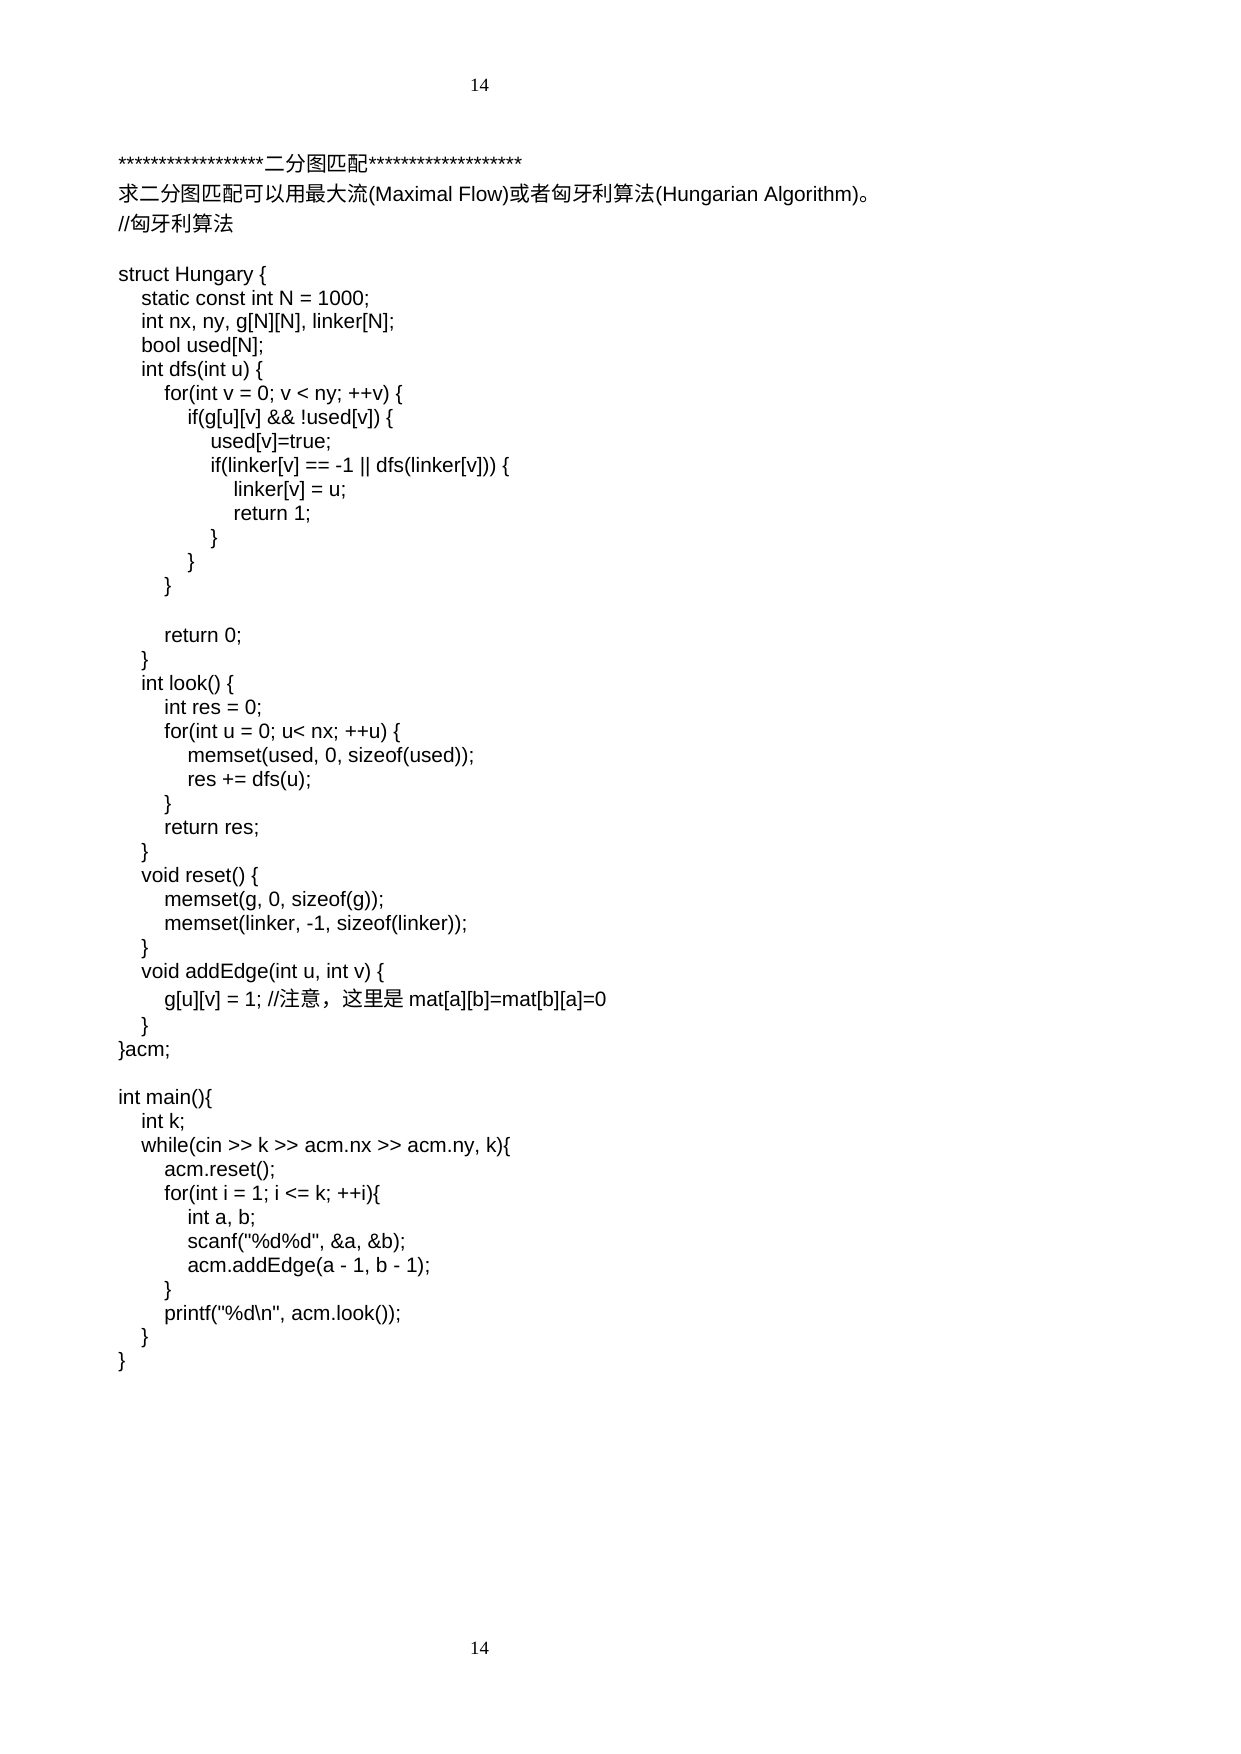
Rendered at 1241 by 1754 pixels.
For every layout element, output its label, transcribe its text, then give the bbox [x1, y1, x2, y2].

text g[u][v] = 1; //注意，这里是mat[a][b]=mat[b][a]=0 [118, 983, 1122, 1013]
text for(int i = 1; i <= k; ++i){ [118, 1181, 1122, 1204]
text if(g[u][v] && !used[v]) { [118, 405, 1122, 429]
text } [118, 549, 1122, 573]
text struct Hungary { [118, 261, 1122, 285]
text acm.addEdge(a - 1, b - 1); [118, 1252, 1122, 1276]
text }acm; [118, 1037, 1122, 1061]
text bool used[N]; [118, 333, 1122, 357]
text for(int v = 0; v < ny; ++v) { [118, 381, 1122, 405]
text memset(linker, -1, sizeof(linker)); [118, 911, 1122, 935]
text static const int N = 1000; [118, 285, 1122, 309]
text scanf("%d%d", &a, &b); [118, 1228, 1122, 1252]
text int nx, ny, g[N][N], linker[N]; [118, 309, 1122, 333]
text } [118, 1324, 1122, 1348]
text void reset() { [118, 863, 1122, 887]
text int k; [118, 1109, 1122, 1133]
text while(cin >> k >> acm.nx >> acm.ny, k){ [118, 1133, 1122, 1157]
text for(int u = 0; u< nx; ++u) { [118, 719, 1122, 743]
text } [118, 1276, 1122, 1300]
text } [118, 1013, 1122, 1037]
text } [118, 1348, 1122, 1372]
text ******************二分图匹配******************* [118, 147, 1122, 177]
text } [118, 791, 1122, 815]
text } [118, 647, 1122, 671]
text memset(g, 0, sizeof(g)); [118, 887, 1122, 911]
text //匈牙利算法 [118, 207, 1122, 237]
text void addEdge(int u, int v) { [118, 959, 1122, 983]
text int main(){ [118, 1085, 1122, 1109]
text if(linker[v] == -1 || dfs(linker[v])) { [118, 453, 1122, 477]
text int look() { [118, 671, 1122, 695]
text linker[v] = u; [118, 477, 1122, 501]
text return res; [118, 815, 1122, 839]
text printf("%d\n", acm.look()); [118, 1300, 1122, 1324]
text } [118, 525, 1122, 549]
text } [118, 839, 1122, 863]
text } [118, 935, 1122, 959]
text int res = 0; [118, 695, 1122, 719]
text memset(used, 0, sizeof(used)); [118, 743, 1122, 767]
text used[v]=true; [118, 429, 1122, 453]
text 求二分图匹配可以用最大流(Maximal Flow)或者匈牙利算法(Hungarian Algorithm)。 [118, 177, 1122, 207]
text } [118, 573, 1122, 597]
text return 0; [118, 623, 1122, 647]
text return 1; [118, 501, 1122, 525]
text int a, b; [118, 1204, 1122, 1228]
text int dfs(int u) { [118, 357, 1122, 381]
text res += dfs(u); [118, 767, 1122, 791]
text acm.reset(); [118, 1157, 1122, 1181]
